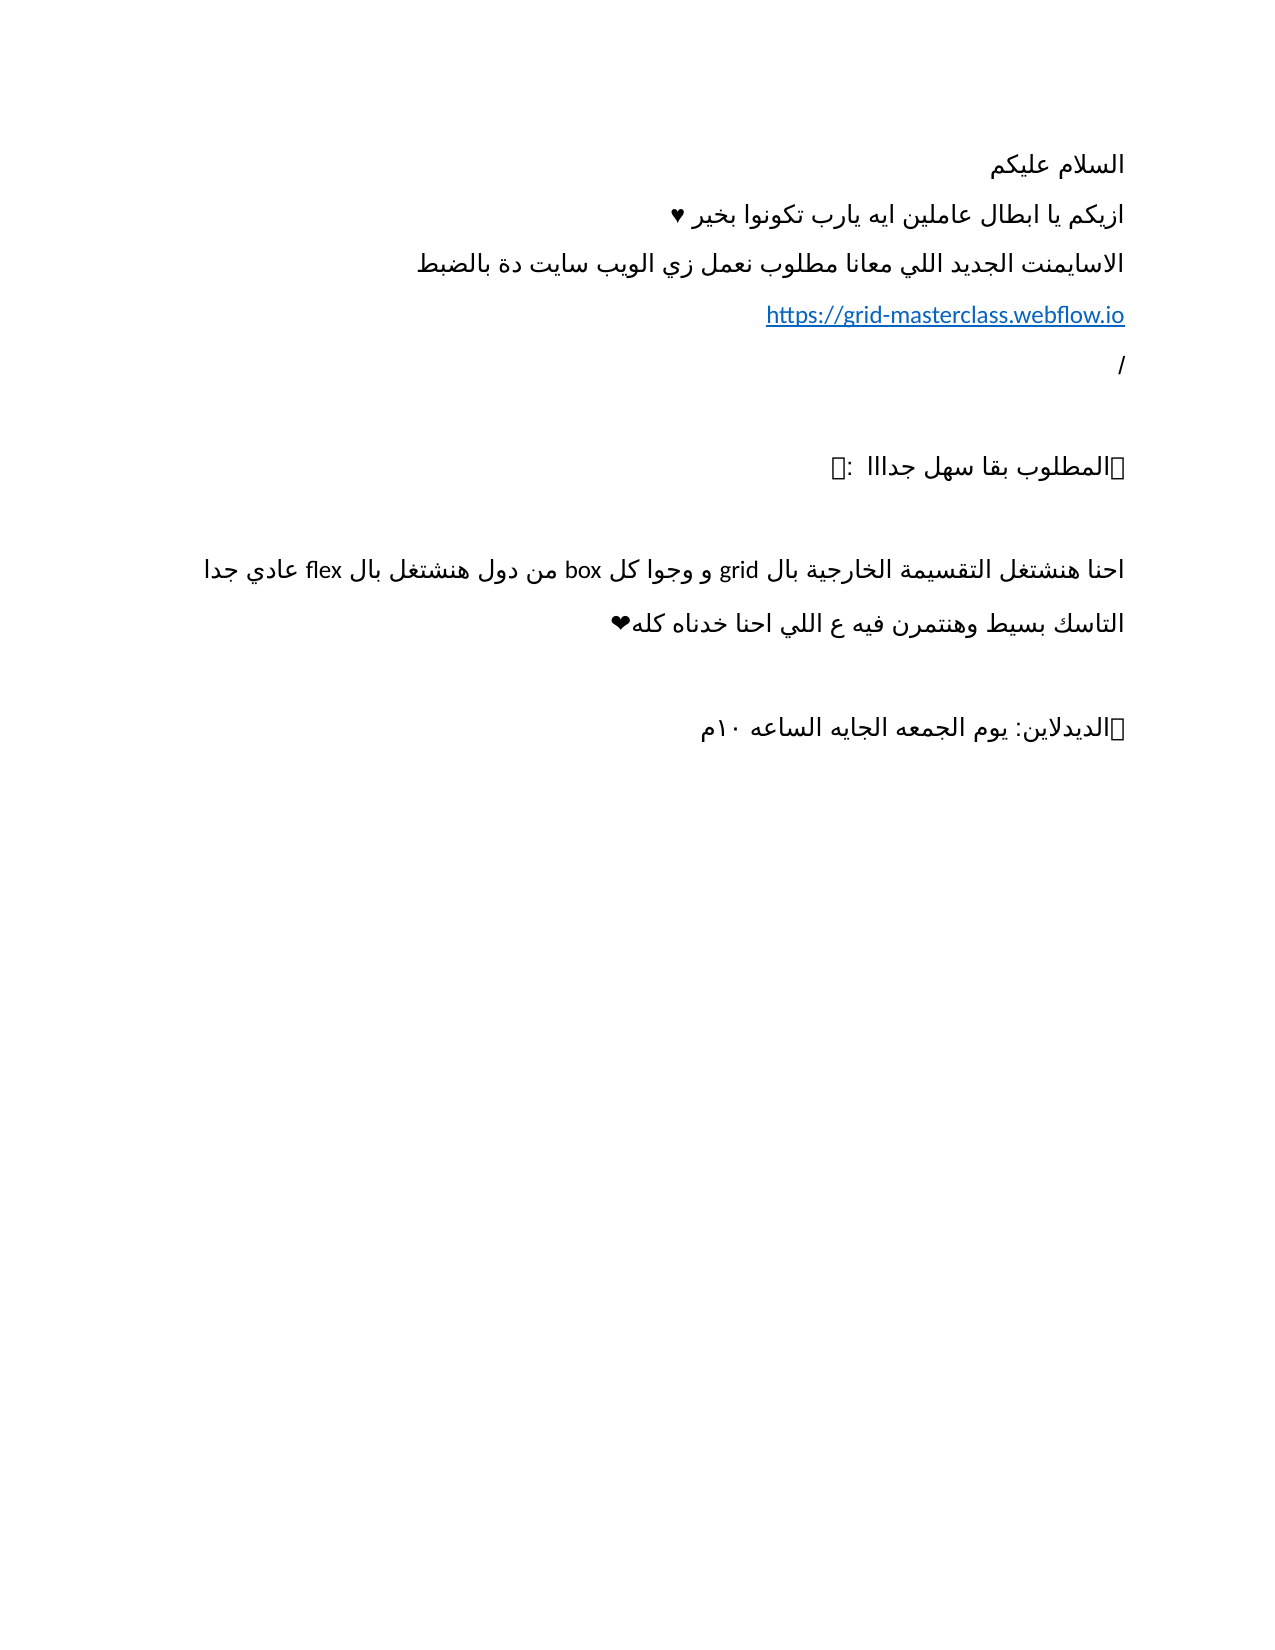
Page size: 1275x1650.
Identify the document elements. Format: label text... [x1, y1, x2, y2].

text https://grid-masterclass.webflow.io [150, 299, 1125, 329]
text ازيكم يا ابطال عاملين ايه يارب تكونوا بخير ♥ [150, 200, 1125, 228]
text السلام عليكم [150, 150, 1125, 179]
text 🚨الديدلاين: يوم الجمعه الجايه الساعه ١٠م [150, 713, 1125, 743]
text التاسك بسيط وهنتمرن فيه ع اللي احنا خدناه كله❤ [150, 606, 1125, 640]
text / [150, 351, 1125, 379]
text احنا هنشتغل التقسيمة الخارجية بال grid و وجوا كل box من دول هنشتغل بال flex عادي جدا [150, 554, 1125, 585]
text الاسايمنت الجديد اللي معانا مطلوب نعمل زي الويب سايت دة بالضبط [150, 249, 1125, 278]
text 🔴المطلوب بقا سهل جدااا :🤩 [150, 452, 1125, 481]
